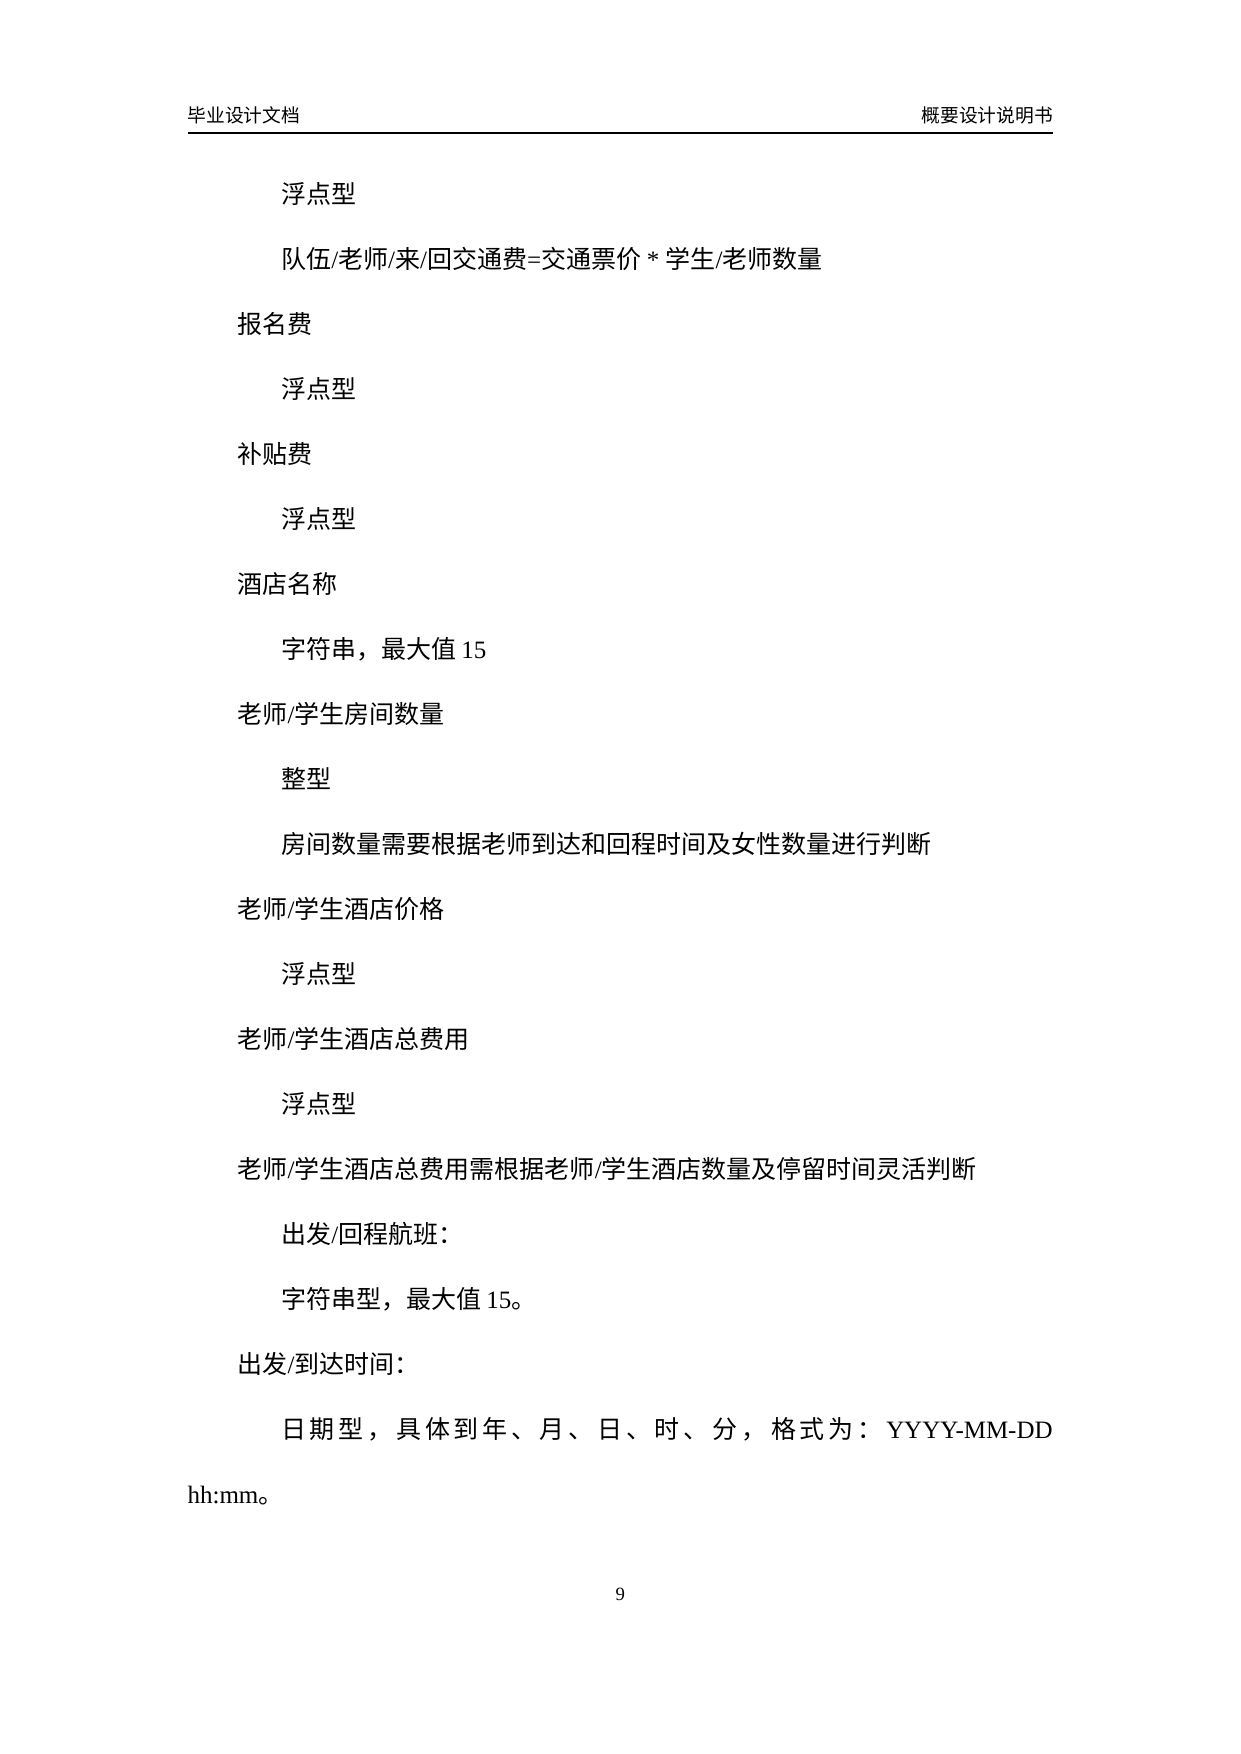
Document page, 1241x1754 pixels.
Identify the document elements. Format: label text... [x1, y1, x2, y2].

text 房间数量需要根据老师到达和回程时间及女性数量进行判断 [187, 810, 1053, 875]
text 字符串型，最大值15。 [187, 1265, 1053, 1330]
text 浮点型 [187, 940, 1053, 1005]
text 补贴费 [187, 420, 1053, 485]
text 浮点型 [187, 355, 1053, 420]
text 老师/学生房间数量 [187, 680, 1053, 745]
text 浮点型 [187, 1070, 1053, 1135]
text 酒店名称 [187, 550, 1053, 615]
text 整型 [187, 745, 1053, 810]
text 出发/到达时间： [187, 1330, 1053, 1395]
text 字符串，最大值15 [187, 615, 1053, 680]
text 报名费 [187, 290, 1053, 355]
text 浮点型 [187, 485, 1053, 550]
text 老师/学生酒店总费用需根据老师/学生酒店数量及停留时间灵活判断 [187, 1135, 1053, 1200]
text 浮点型 [187, 160, 1053, 225]
text 日期型，具体到年、月、日、时、分，格式为：YYYY-MM-DD hh:mm。 [187, 1395, 1053, 1525]
text 老师/学生酒店总费用 [187, 1005, 1053, 1070]
text 老师/学生酒店价格 [187, 875, 1053, 940]
text 队伍/老师/来/回交通费=交通票价 * 学生/老师数量 [187, 225, 1053, 290]
text 出发/回程航班： [187, 1200, 1053, 1265]
